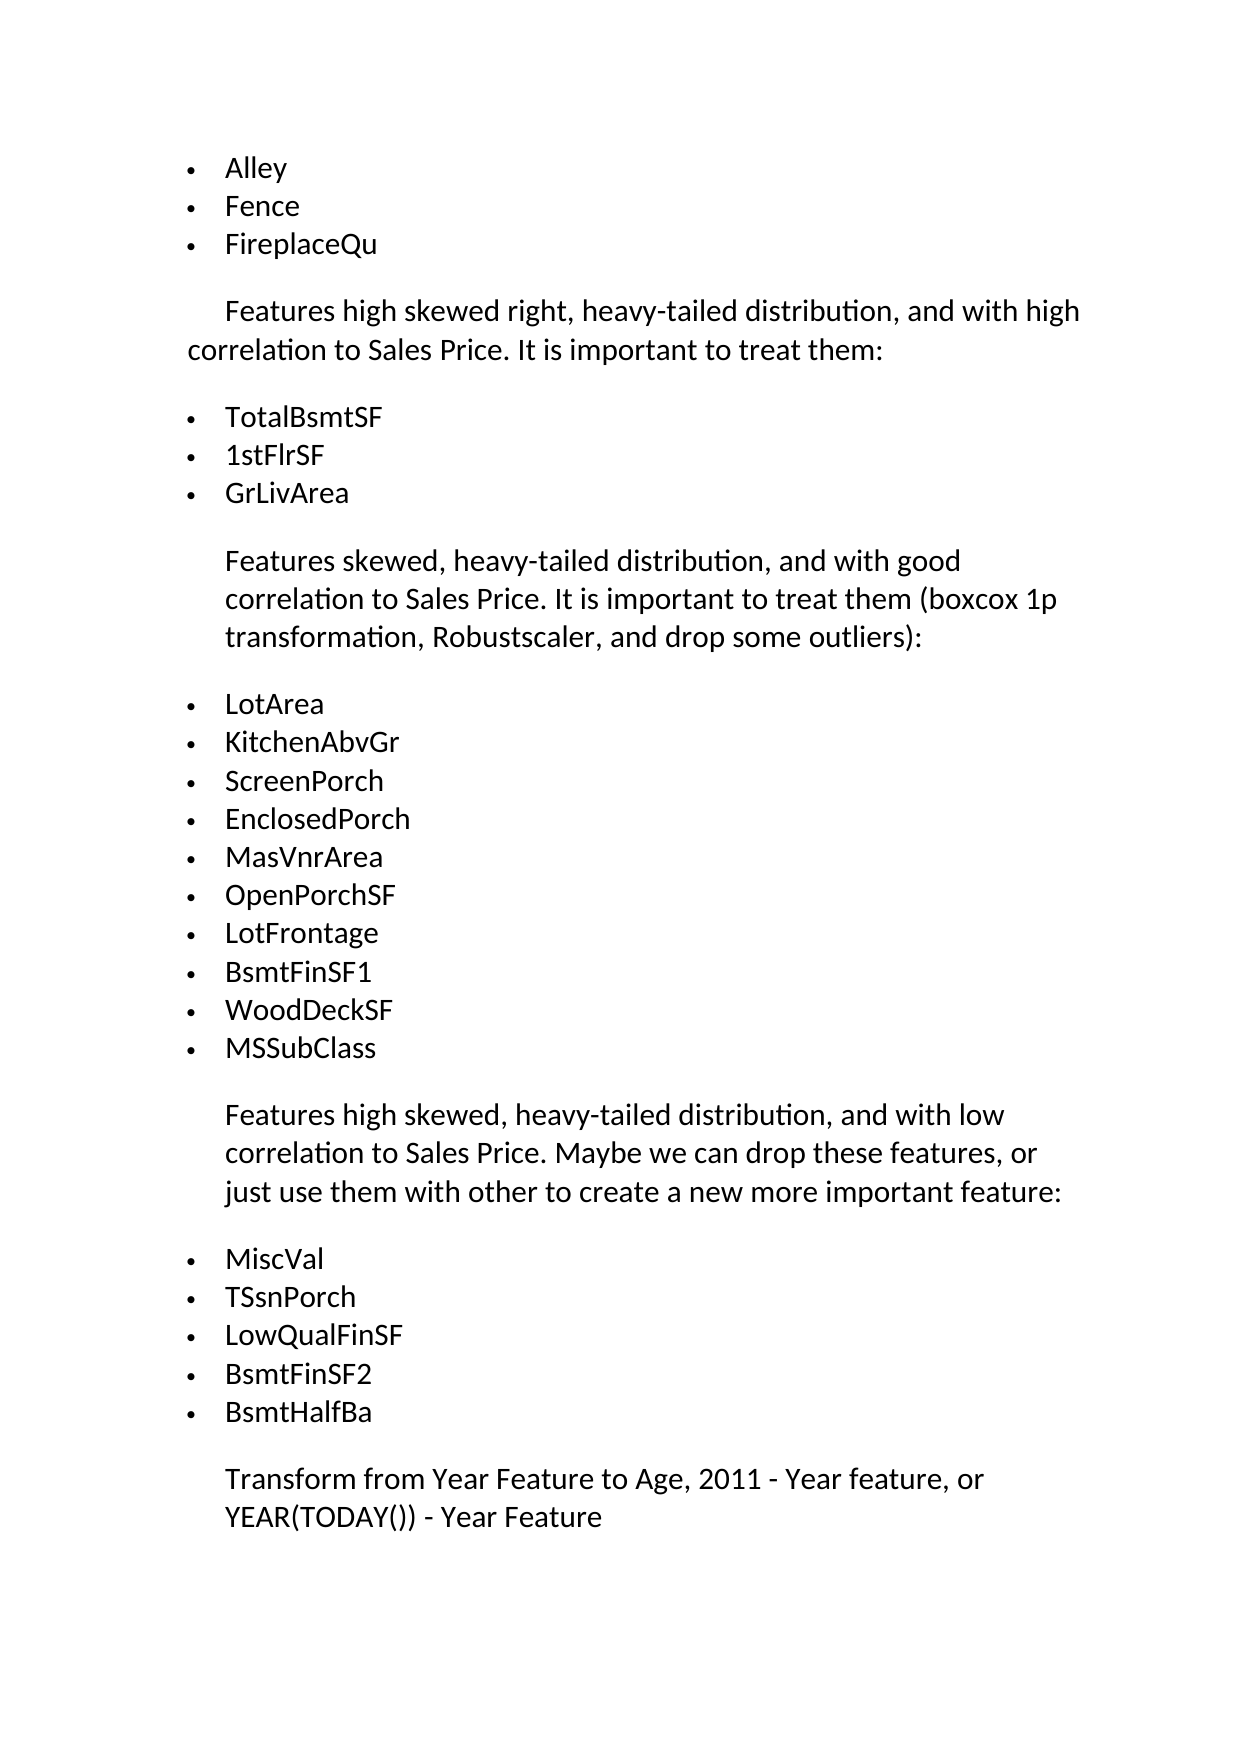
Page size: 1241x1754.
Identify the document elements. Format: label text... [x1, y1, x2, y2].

list LotArea [187, 684, 1176, 722]
text Transform from Year Feature to Age, 2011 - Year feature, or YEAR(TODAY()) - Year Feature [225, 1459, 987, 1536]
text Features high skewed, heavy-tailed distribution, and with low correlation to Sales Price. Maybe we can drop these features, or just use them with other to create a new more important feature: [225, 1096, 1069, 1210]
list GrLivArea [187, 473, 1176, 511]
list BsmtFinSF1 [187, 952, 1176, 990]
list BsmtFinSF2 [187, 1354, 1176, 1392]
list Fence [187, 186, 1176, 224]
list TSsnPorch [187, 1277, 1176, 1315]
list LotFrontage [187, 913, 1176, 952]
text Features high skewed right, heavy-tailed distribution, and with high correlation to Sales Price. It is important to treat them: [187, 291, 1083, 368]
list LowQualFinSF [187, 1315, 1176, 1353]
list OpenPorchSF [187, 875, 1176, 913]
list BsmtHalfBa [187, 1392, 1176, 1430]
text Features skewed, heavy-tailed distribution, and with good correlation to Sales Price. It is important to treat them (boxcox 1p transformation, Robustscaler, and drop some outliers): [225, 541, 1060, 655]
list FireplaceQu [187, 224, 1176, 262]
list MasVnrArea [187, 837, 1176, 875]
list ScreenPorch [187, 761, 1176, 799]
list WoodDeckSF [187, 990, 1176, 1028]
list 1stFlrSF [187, 435, 1176, 473]
list KitchenAbvGr [187, 722, 1176, 761]
list TotalBsmtSF [187, 397, 1176, 435]
list MSSubClass [187, 1028, 1176, 1066]
list MiscVal [187, 1239, 1176, 1277]
list EnclosedPorch [187, 799, 1176, 837]
list Alley [187, 148, 1176, 186]
